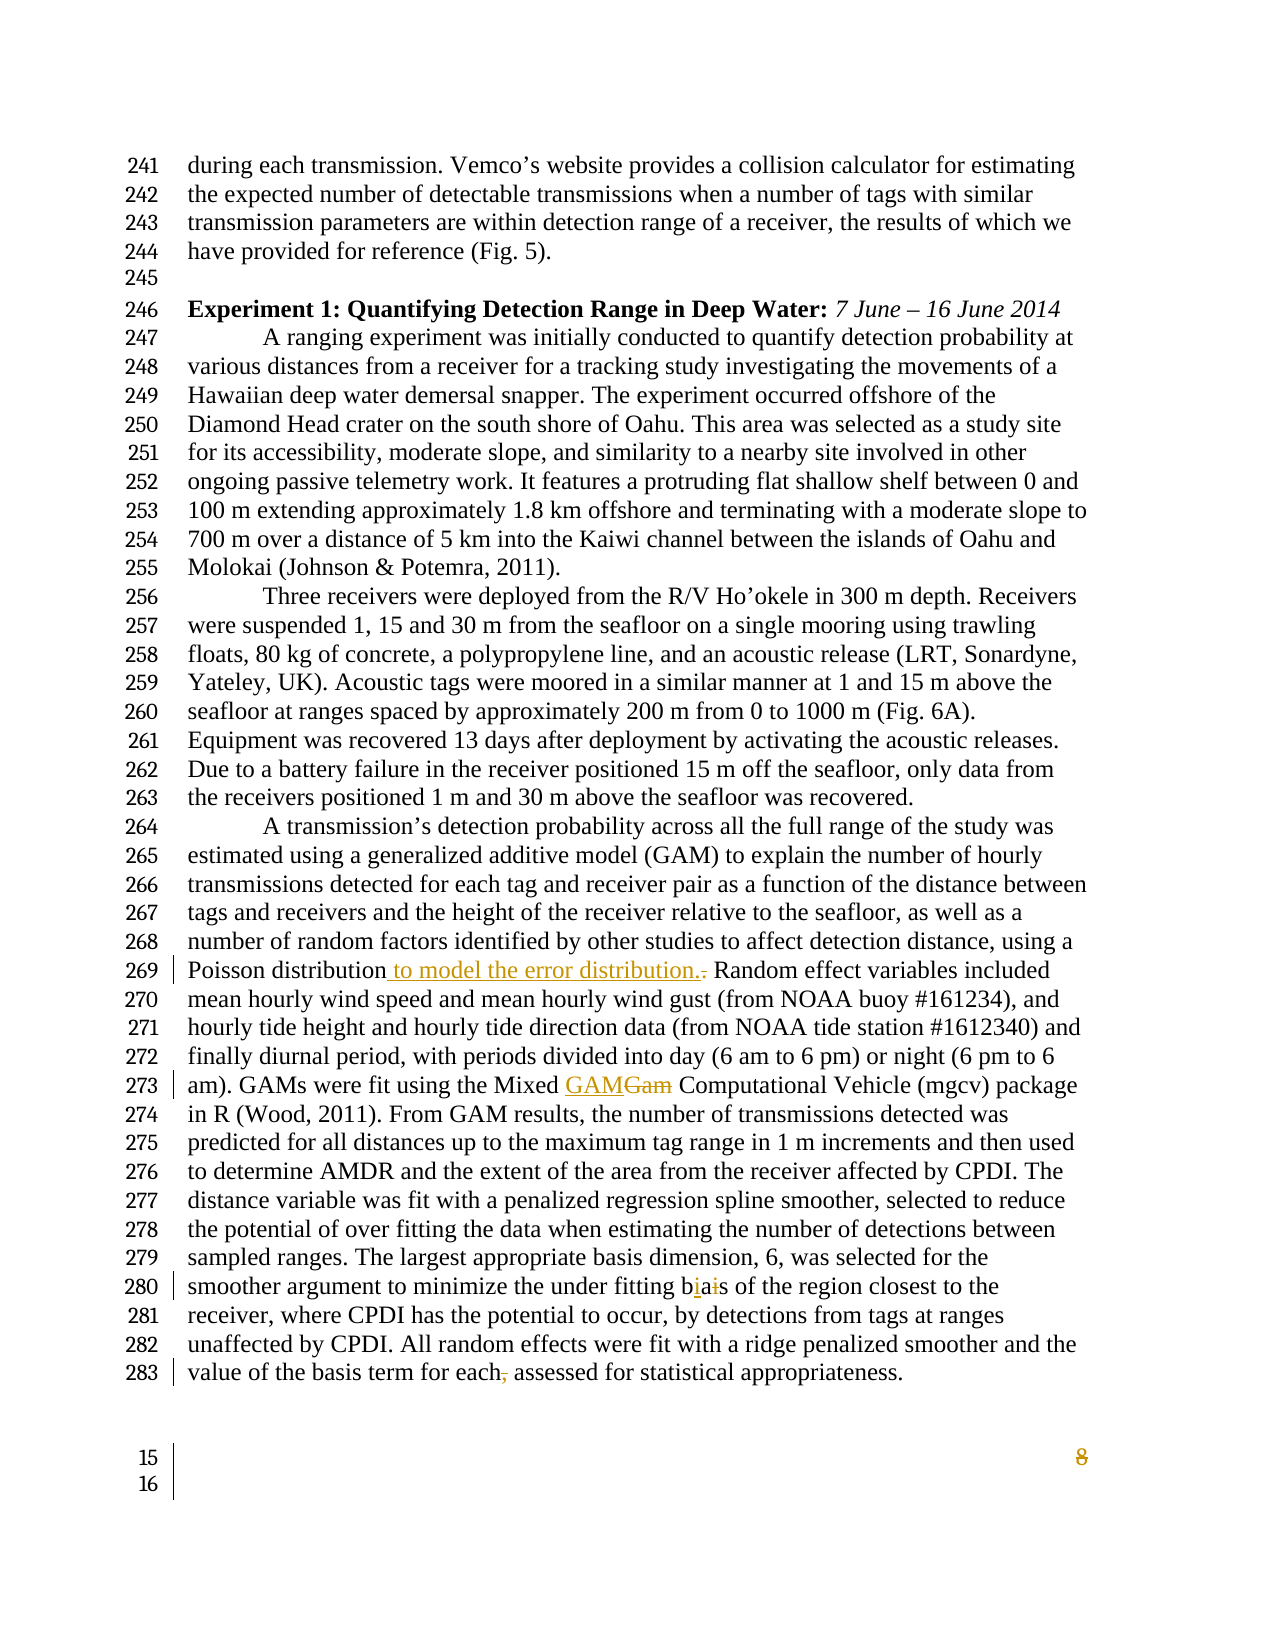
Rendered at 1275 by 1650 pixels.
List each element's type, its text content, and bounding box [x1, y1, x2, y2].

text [187, 150, 1087, 265]
text Experiment 1: Quantifying Detection Range in Deep Water: 7 June – 16 June 2014 [187, 294, 1087, 322]
text A transmission’s detection probability across all the full range of the study was estimated using a generalized additive model (GAM) to explain the number of hourly transmissions detected for each tag and receiver pair as a function of the distance between tags and receivers and the height of the receiver relative to the seafloor, as well as a number of random factors identified by other studies to affect detection distance, using a Poisson distribution Random effect variables included mean hourly wind speed and mean hourly wind gust (from NOAA buoy #161234), and hourly tide height and hourly tide direction data (from NOAA tide station #1612340) and finally diurnal period, with periods divided into day (6 am to 6 pm) or night (6 pm to 6 am). GAMs were fit using the Mixed Computational Vehicle (mgcv) package in R (Wood, 2011). From GAM results, the number of transmissions detected was predicted for all distances up to the maximum tag range in 1 m increments and then used to determine AMDR and the extent of the area from the receiver affected by CPDI. The distance variable was fit with a penalized regression spline smoother, selected to reduce the potential of over fitting the data when estimating the number of detections between sampled ranges. The largest appropriate basis dimension, 6, was selected for the smoother argument to minimize the under fitting bas of the region closest to the receiver, where CPDI has the potential to occur, by detections from tags at ranges unaffected by CPDI. All random effects were fit with a ridge penalized smoother and the value of the basis term for each assessed for statistical appropriateness. [187, 811, 1087, 1386]
text Three receivers were deployed from the R/V Ho’okele in 300 m depth. Receivers were suspended 1, 15 and 30 m from the seafloor on a single mooring using trawling floats, 80 kg of concrete, a polypropylene line, and an acoustic release (LRT, Sonardyne, Yateley, UK). Acoustic tags were moored in a similar manner at 1 and 15 m above the seafloor at ranges spaced by approximately 200 m from 0 to 1000 m (Fig. 6A). Equipment was recovered 13 days after deployment by activating the acoustic releases. Due to a battery failure in the receiver positioned 15 m off the seafloor, only data from the receivers positioned 1 m and 30 m above the seafloor was recovered. [187, 581, 1087, 811]
text A ranging experiment was initially conducted to quantify detection probability at various distances from a receiver for a tracking study investigating the movements of a Hawaiian deep water demersal snapper. The experiment occurred offshore of the Diamond Head crater on the south shore of Oahu. This area was selected as a study site for its accessibility, moderate slope, and similarity to a nearby site involved in other ongoing passive telemetry work. It features a protruding flat shallow shelf between 0 and 100 m extending approximately 1.8 km offshore and terminating with a moderate slope to 700 m over a distance of 5 km into the Kaiwi channel between the islands of Oahu and Molokai (Johnson & Potemra, 2011). [187, 322, 1087, 581]
